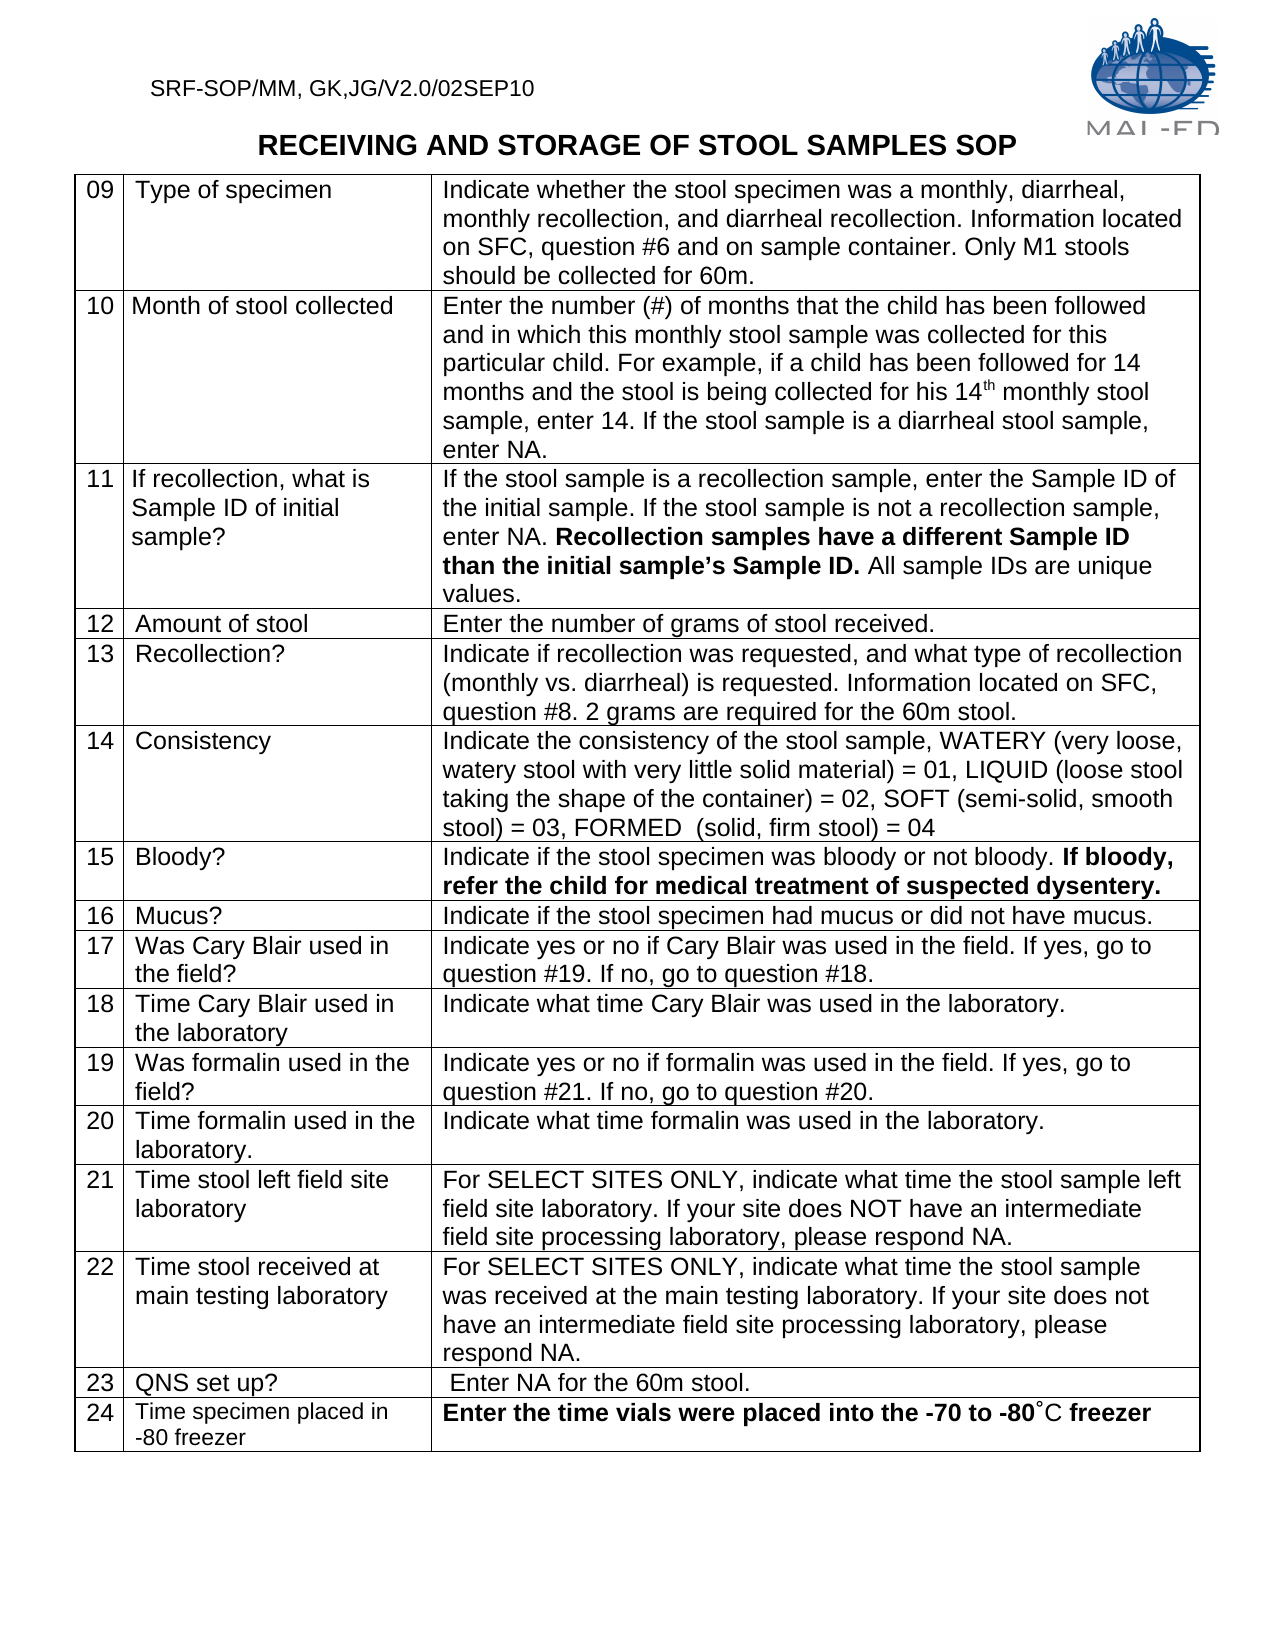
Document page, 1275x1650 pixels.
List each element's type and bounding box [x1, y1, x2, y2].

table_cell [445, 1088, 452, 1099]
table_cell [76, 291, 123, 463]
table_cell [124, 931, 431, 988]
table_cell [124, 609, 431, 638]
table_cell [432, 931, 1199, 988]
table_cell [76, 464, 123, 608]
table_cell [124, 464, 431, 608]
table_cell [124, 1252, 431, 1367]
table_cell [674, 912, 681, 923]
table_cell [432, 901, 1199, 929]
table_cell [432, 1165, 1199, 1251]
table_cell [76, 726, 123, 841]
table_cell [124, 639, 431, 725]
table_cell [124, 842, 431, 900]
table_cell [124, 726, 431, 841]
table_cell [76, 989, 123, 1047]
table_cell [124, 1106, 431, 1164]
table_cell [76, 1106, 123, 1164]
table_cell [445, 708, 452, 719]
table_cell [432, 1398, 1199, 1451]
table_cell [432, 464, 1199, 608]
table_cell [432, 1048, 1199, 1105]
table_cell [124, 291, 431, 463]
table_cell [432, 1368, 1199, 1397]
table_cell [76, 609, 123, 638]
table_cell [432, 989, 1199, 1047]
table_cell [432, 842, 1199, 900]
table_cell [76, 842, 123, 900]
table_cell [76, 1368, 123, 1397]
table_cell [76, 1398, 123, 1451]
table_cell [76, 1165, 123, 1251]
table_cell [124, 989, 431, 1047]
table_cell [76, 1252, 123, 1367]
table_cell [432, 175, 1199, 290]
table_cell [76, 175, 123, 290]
picture [1087, 18, 1219, 135]
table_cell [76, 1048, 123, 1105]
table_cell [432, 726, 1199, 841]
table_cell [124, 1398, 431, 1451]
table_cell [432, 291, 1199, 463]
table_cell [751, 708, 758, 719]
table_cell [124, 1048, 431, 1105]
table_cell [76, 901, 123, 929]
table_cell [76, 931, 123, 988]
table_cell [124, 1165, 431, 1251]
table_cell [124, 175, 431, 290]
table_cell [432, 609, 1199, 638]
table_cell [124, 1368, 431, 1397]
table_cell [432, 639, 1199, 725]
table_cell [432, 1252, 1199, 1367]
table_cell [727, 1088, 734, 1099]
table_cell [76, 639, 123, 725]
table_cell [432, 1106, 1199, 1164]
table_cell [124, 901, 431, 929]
